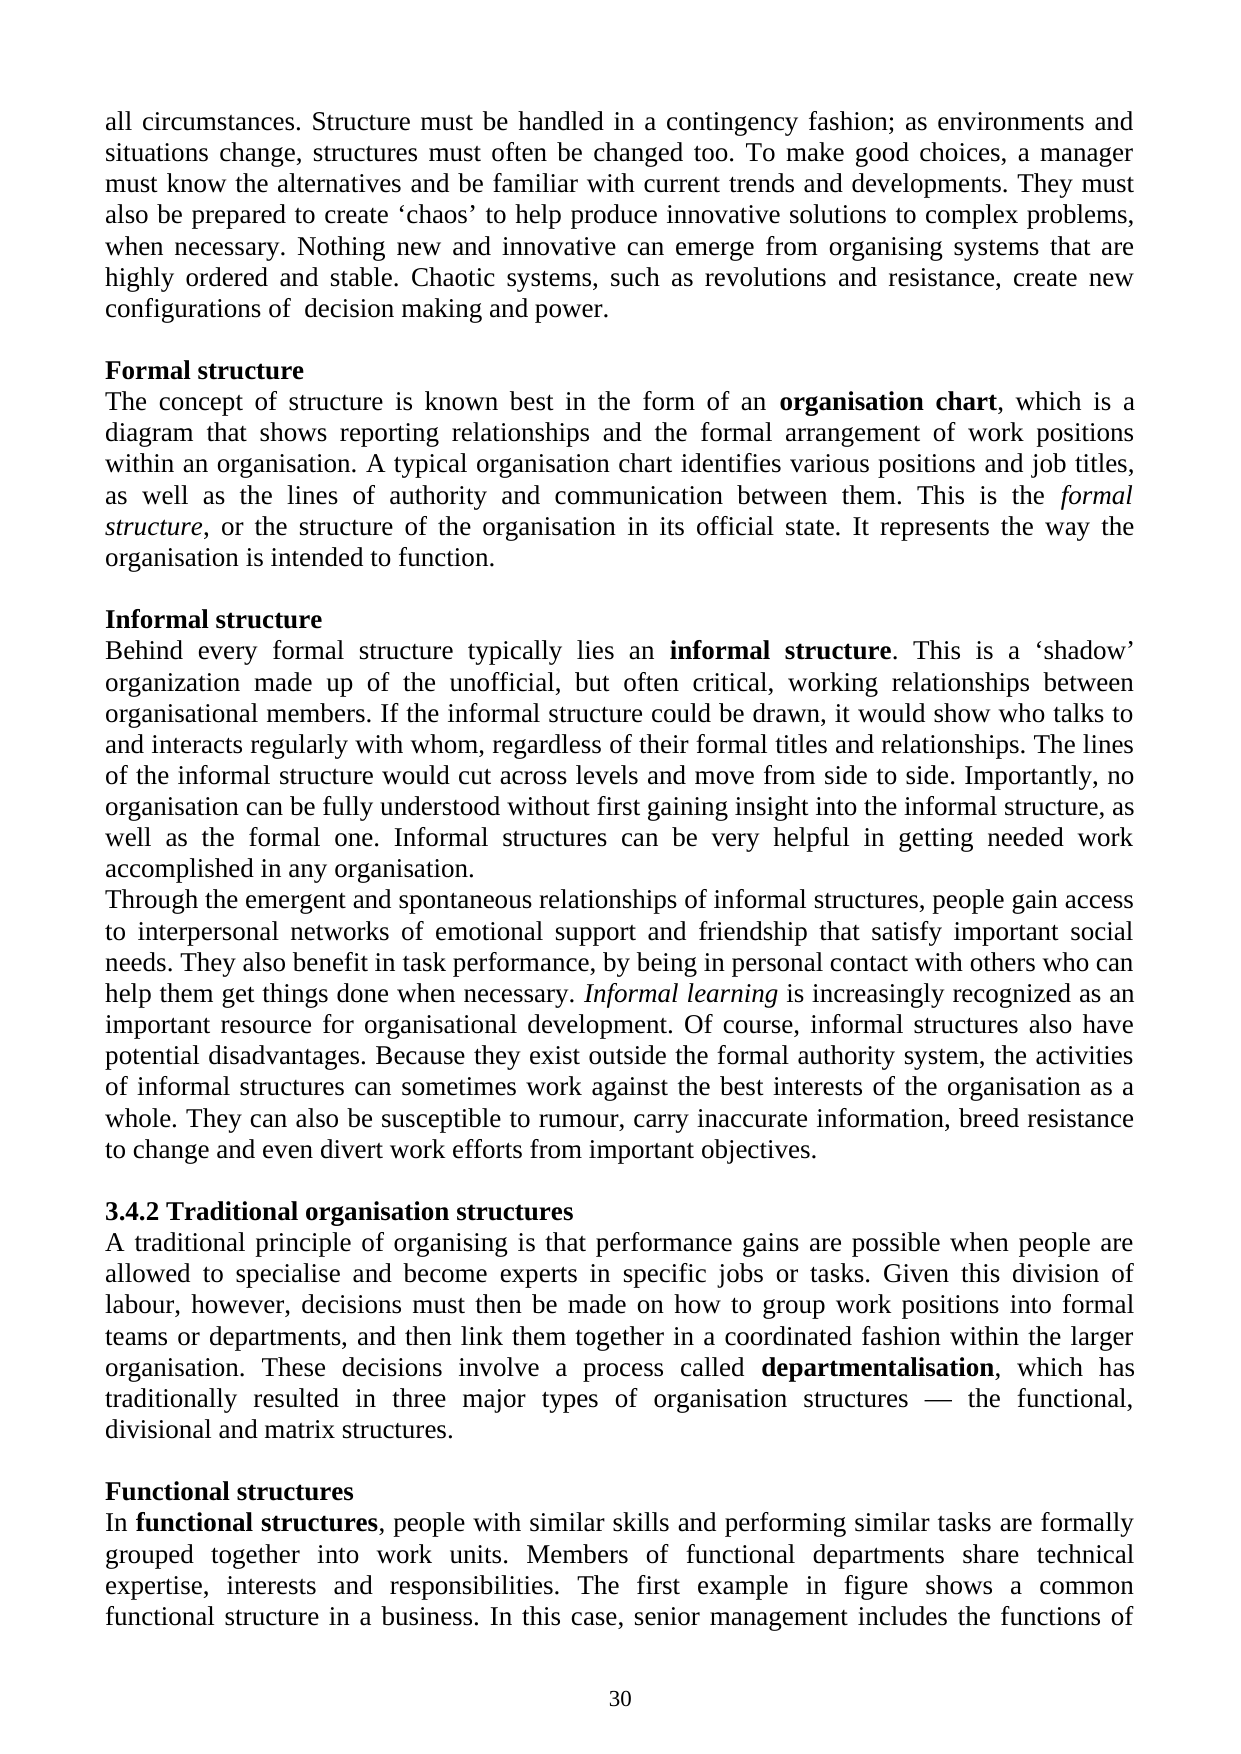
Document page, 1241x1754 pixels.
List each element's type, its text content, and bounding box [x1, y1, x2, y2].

text 3.4.2 Traditional organisation structures [105, 1195, 1135, 1226]
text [105, 105, 1135, 323]
text The concept of structure is known best in the form of an organisation chart, which is a diagram that shows reporting relationships and the formal arrangement of work positions within an organisation. A typical organisation chart identifies various positions and job titles, as well as the lines of authority and communication between them. This is the formal structure, or the structure of the organisation in its official state. It represents the way the organisation is intended to function. [105, 385, 1135, 572]
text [105, 1507, 1135, 1631]
text Behind every formal structure typically lies an informal structure. This is a ‘shadow’ organization made up of the unofficial, but often critical, working relationships between organisational members. If the informal structure could be drawn, it would show who talks to and interacts regularly with whom, regardless of their formal titles and relationships. The lines of the informal structure would cut across levels and move from side to side. Importantly, no organisation can be fully understood without first gaining insight into the informal structure, as well as the formal one. Informal structures can be very helpful in getting needed work accomplished in any organisation. [105, 634, 1135, 884]
text Through the emergent and spontaneous relationships of informal structures, people gain access to interpersonal networks of emotional support and friendship that satisfy important social needs. They also benefit in task performance, by being in personal contact with others who can help them get things done when necessary. Informal learning is increasingly recognized as an important resource for organisational development. Of course, informal structures also have potential disadvantages. Because they exist outside the formal authority system, the activities of informal structures can sometimes work against the best interests of the organisation as a whole. They can also be susceptible to rumour, carry inaccurate information, breed resistance to change and even divert work efforts from important objectives. [105, 884, 1135, 1164]
text Formal structure [105, 354, 1135, 385]
text Informal structure [105, 603, 1135, 634]
text Functional structures [105, 1475, 1135, 1507]
text A traditional principle of organising is that performance gains are possible when people are allowed to specialise and become experts in specific jobs or tasks. Given this division of labour, however, decisions must then be made on how to group work positions into formal teams or departments, and then link them together in a coordinated fashion within the larger organisation. These decisions involve a process called departmentalisation, which has traditionally resulted in three major types of organisation structures — the functional, divisional and matrix structures. [105, 1226, 1135, 1444]
